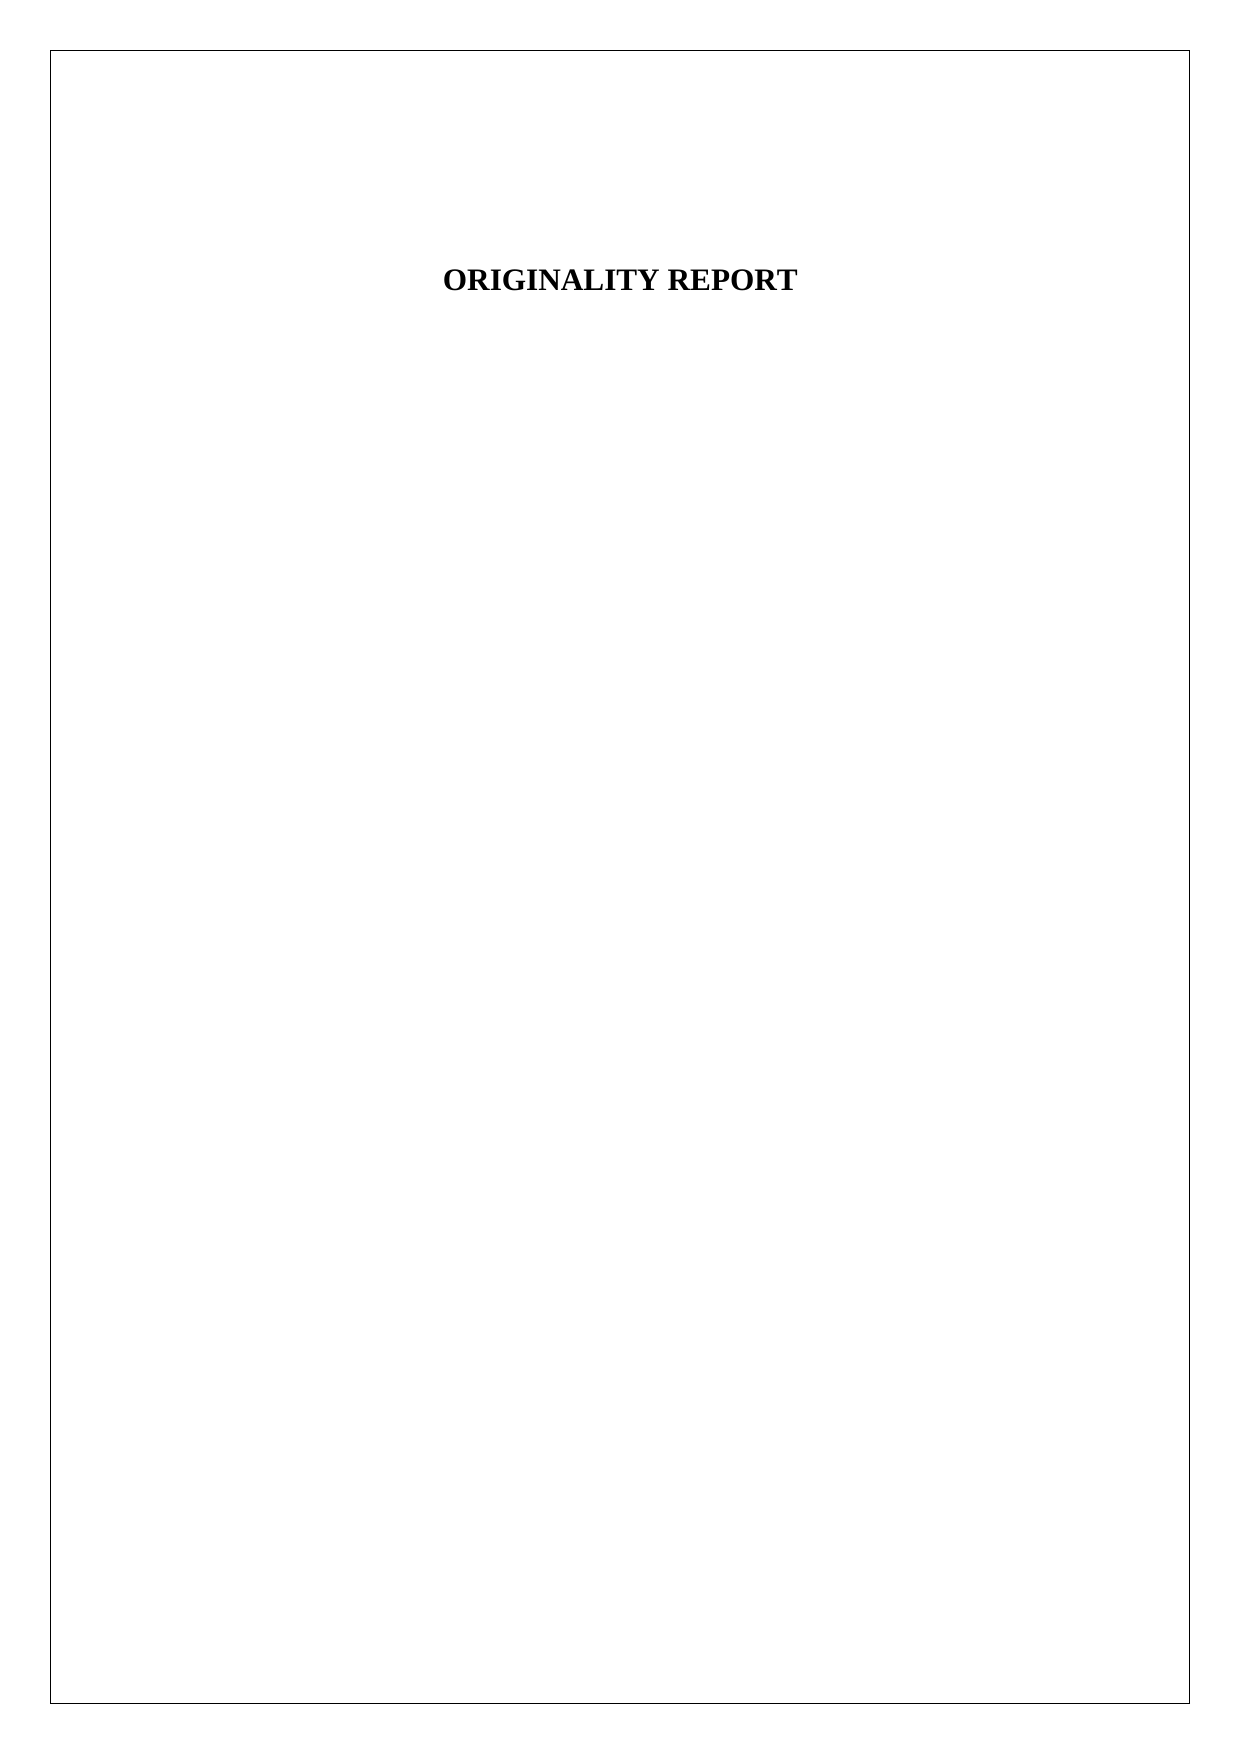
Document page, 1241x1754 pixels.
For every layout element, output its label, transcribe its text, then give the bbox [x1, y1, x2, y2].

text ORIGINALITY REPORT [150, 261, 1090, 297]
